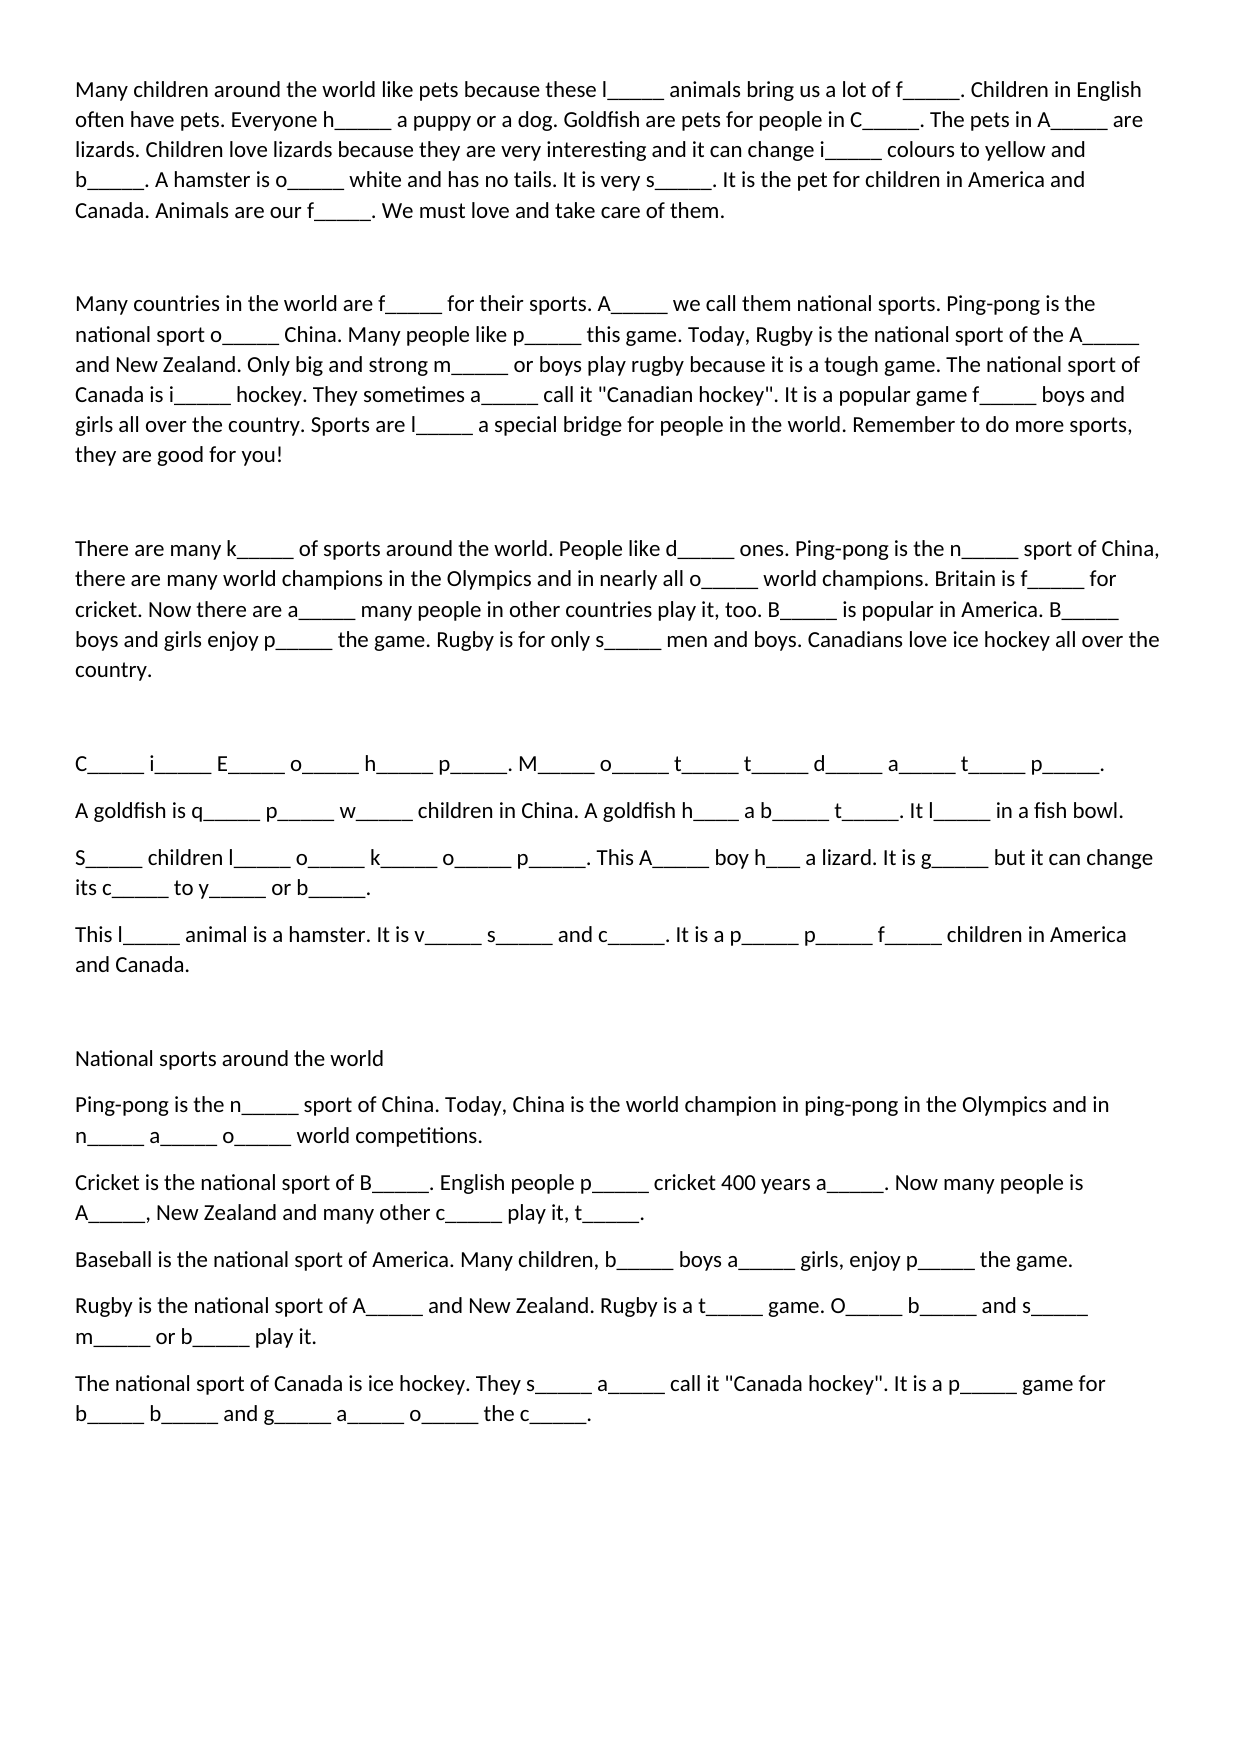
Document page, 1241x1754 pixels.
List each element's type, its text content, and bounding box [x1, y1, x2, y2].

text Many countries in the world are f_____ for their sports. A_____ we call them national sports. Ping-pong is the national sport o_____ China. Many people like p_____ this game. Today, Rugby is the national sport of the A_____ and New Zealand. Only big and strong m_____ or boys play rugby because it is a tough game. The national sport of Canada is i_____ hockey. They sometimes a_____ call it "Canadian hockey". It is a popular game f_____ boys and girls all over the country. Sports are l_____ a special bridge for people in the world. Remember to do more sports, they are good for you! [75, 289, 1165, 469]
text Baseball is the national sport of America. Many children, b_____ boys a_____ girls, enjoy p_____ the game. [75, 1245, 1165, 1273]
text National sports around the world [75, 1044, 1165, 1072]
text Many children around the world like pets because these l_____ animals bring us a lot of f_____. Children in English often have pets. Everyone h_____ a puppy or a dog. Goldfish are pets for people in C_____. The pets in A_____ are lizards. Children love lizards because they are very interesting and it can change i_____ colours to yellow and b_____. A hamster is o_____ white and has no tails. It is very s_____. It is the pet for children in America and Canada. Animals are our f_____. We must love and take care of them. [75, 75, 1165, 224]
text S_____ children l_____ o_____ k_____ o_____ p_____. This A_____ boy h___ a lizard. It is g_____ but it can change its c_____ to y_____ or b_____. [75, 843, 1165, 901]
text Rugby is the national sport of A_____ and New Zealand. Rugby is a t_____ game. O_____ b_____ and s_____ m_____ or b_____ play it. [75, 1292, 1165, 1350]
text This l_____ animal is a hamster. It is v_____ s_____ and c_____. It is a p_____ p_____ f_____ children in America and Canada. [75, 920, 1165, 978]
text A goldfish is q_____ p_____ w_____ children in China. A goldfish h____ a b_____ t_____. It l_____ in a fish bowl. [75, 796, 1165, 824]
text Cricket is the national sport of B_____. English people p_____ cricket 400 years a_____. Now many people is A_____, New Zealand and many other c_____ play it, t_____. [75, 1168, 1165, 1226]
text There are many k_____ of sports around the world. People like d_____ ones. Ping-pong is the n_____ sport of China, there are many world champions in the Olympics and in nearly all o_____ world champions. Britain is f_____ for cricket. Now there are a_____ many people in other countries play it, too. B_____ is popular in America. B_____ boys and girls enjoy p_____ the game. Rugby is for only s_____ men and boys. Canadians love ice hockey all over the country. [75, 534, 1165, 683]
text The national sport of Canada is ice hockey. They s_____ a_____ call it "Canada hockey". It is a p_____ game for b_____ b_____ and g_____ a_____ o_____ the c_____. [75, 1369, 1165, 1427]
text Ping-pong is the n_____ sport of China. Today, China is the world champion in ping-pong in the Olympics and in n_____ a_____ o_____ world competitions. [75, 1091, 1165, 1149]
text C_____ i_____ E_____ o_____ h_____ p_____. M_____ o_____ t_____ t_____ d_____ a_____ t_____ p_____. [75, 749, 1165, 777]
